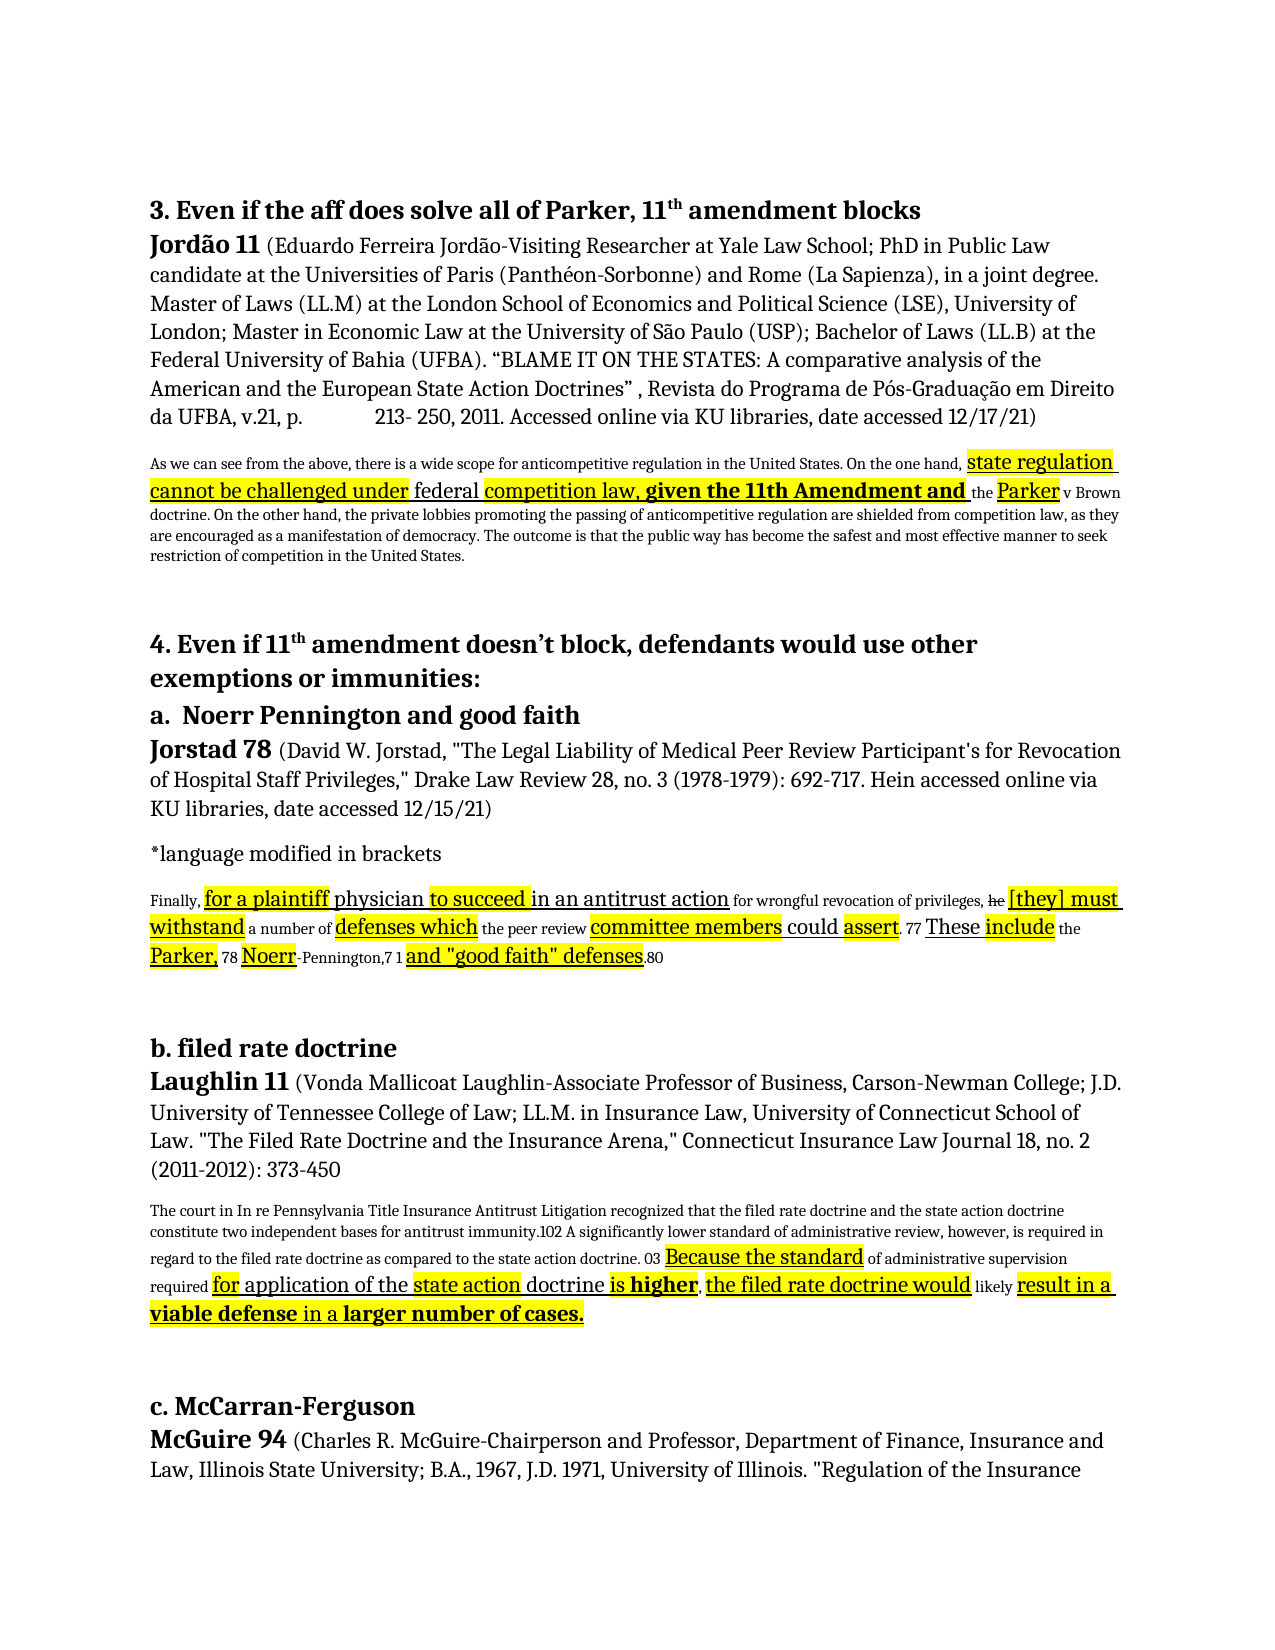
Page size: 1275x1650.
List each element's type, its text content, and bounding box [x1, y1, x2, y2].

subtitle 4. Even if 11th amendment doesn’t block, defendants would use other exemptions or immunities: [150, 629, 1125, 694]
text Jorstad 78 (David W. Jorstad, "The Legal Liability of Medical Peer Review Participant's for Revocation of Hospital Staff Privileges," Drake Law Review 28, no. 3 (1978-1979): 692-717. Hein accessed online via KU libraries, date accessed 12/15/21) [150, 734, 1125, 822]
text Finally, for a plaintiff physician to succeed in an antitrust action for wrongful revocation of privileges, he [they] must withstand a number of defenses which the peer review committee members could assert. 77 These include the Parker, 78 Noerr-Pennington,7 1 and "good faith" defenses.80 [150, 886, 1125, 969]
text Jordão 11 (Eduardo Ferreira Jordão-Visiting Researcher at Yale Law School; PhD in Public Law candidate at the Universities of Paris (Panthéon-Sorbonne) and Rome (La Sapienza), in a joint degree. Master of Laws (LL.M) at the London School of Economics and Political Science (LSE), University of London; Master in Economic Law at the University of São Paulo (USP); Bachelor of Laws (LL.B) at the Federal University of Bahia (UFBA). “BLAME IT ON THE STATES: A comparative analysis of the American and the European State Action Doctrines” , Revista do Programa de Pós-Graduação em Direito da UFBA, v.21, p. 213- 250, 2011. Accessed online via KU libraries, date accessed 12/17/21) [150, 229, 1125, 430]
subtitle 3. Even if the aff does solve all of Parker, 11th amendment blocks [150, 195, 1125, 226]
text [150, 1424, 1125, 1484]
text As we can see from the above, there is a wide scope for anticompetitive regulation in the United States. On the one hand, state regulation cannot be challenged under federal competition law, given the 11th Amendment and the Parker v Brown doctrine. On the other hand, the private lobbies promoting the passing of anticompetitive regulation are shielded from competition law, as they are encouraged as a manifestation of democracy. The outcome is that the public way has become the safest and most effective manner to seek restriction of competition in the United States. [150, 449, 1125, 566]
subtitle a. Noerr Pennington and good faith [150, 700, 1125, 731]
subtitle c. McCarran-Ferguson [150, 1391, 1125, 1422]
text *language modified in brackets [150, 841, 1125, 867]
subtitle b. filed rate doctrine [150, 1033, 1125, 1064]
text Laughlin 11 (Vonda Mallicoat Laughlin-Associate Professor of Business, Carson-Newman College; J.D. University of Tennessee College of Law; LL.M. in Insurance Law, University of Connecticut School of Law. "The Filed Rate Doctrine and the Insurance Arena," Connecticut Insurance Law Journal 18, no. 2 (2011-2012): 373-450 [150, 1066, 1125, 1183]
text The court in In re Pennsylvania Title Insurance Antitrust Litigation recognized that the filed rate doctrine and the state action doctrine constitute two independent bases for antitrust immunity.102 A significantly lower standard of administrative review, however, is required in regard to the filed rate doctrine as compared to the state action doctrine. 03 Because the standard of administrative supervision required for application of the state action doctrine is higher, the filed rate doctrine would likely result in a viable defense in a larger number of cases. [150, 1202, 1125, 1327]
